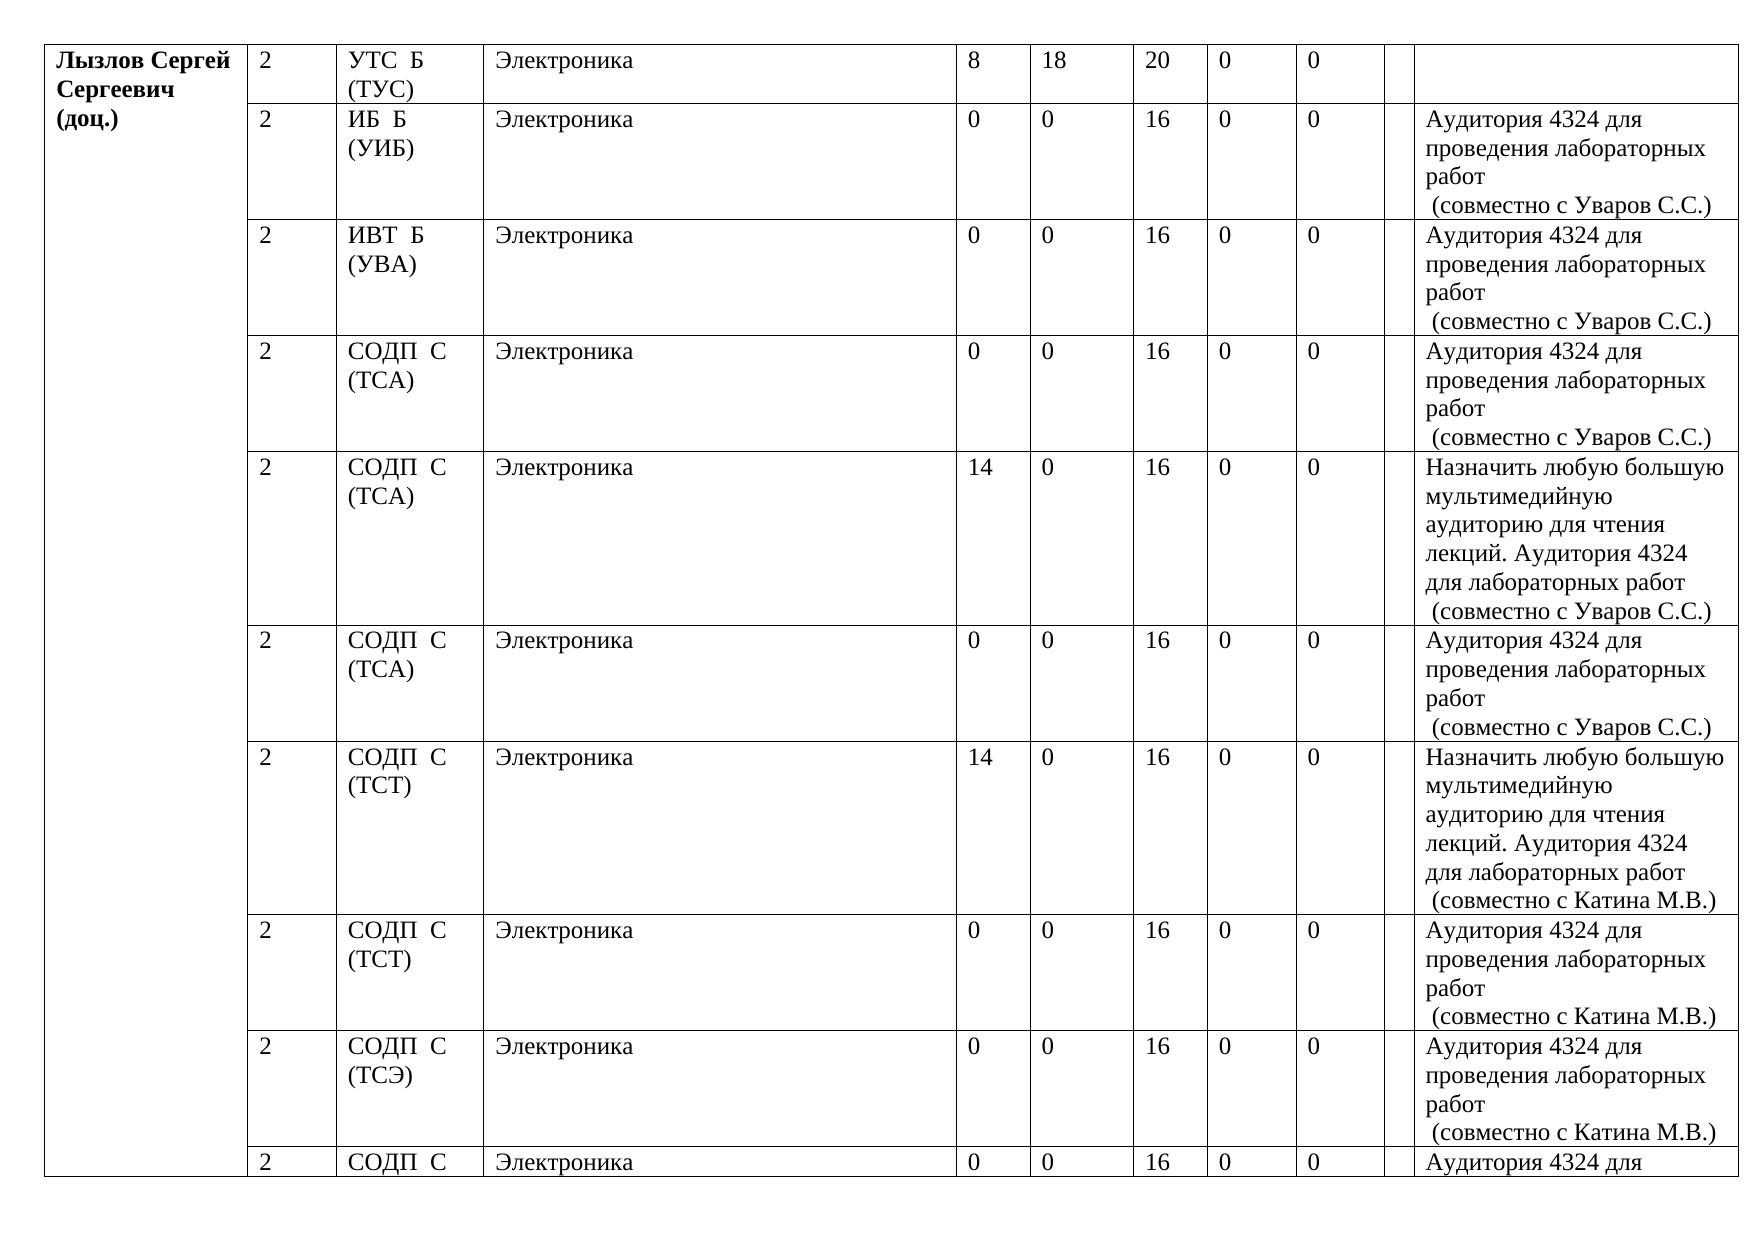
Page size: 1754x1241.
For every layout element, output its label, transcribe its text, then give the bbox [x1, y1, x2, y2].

table_cell 0 [1208, 452, 1296, 624]
table_cell [1385, 104, 1414, 219]
table_cell 0 [1297, 1031, 1384, 1146]
table_cell Аудитория 4324 для проведения лабораторных работ (совместно с Уваров С.С.) [1415, 220, 1738, 335]
table_cell 0 [1297, 915, 1384, 1030]
table_cell Аудитория 4324 для проведения лабораторных работ (совместно с Уваров С.С.) [1415, 626, 1738, 741]
table_header Лызлов Сергей Сергеевич (доц.) [45, 45, 247, 1176]
table_cell 0 [1031, 915, 1133, 1030]
table_cell 0 [957, 626, 1030, 741]
table_cell 14 [957, 742, 1030, 914]
table_cell ИБ Б (УИБ) [337, 104, 483, 219]
table_cell СОДП С (ТСА) [337, 626, 483, 741]
table_cell СОДП С (ТСЭ) [337, 1147, 483, 1176]
table_header 2 [248, 45, 336, 103]
table_cell 2 [248, 336, 336, 451]
table_cell Электроника [484, 220, 956, 335]
table_cell 0 [1031, 220, 1133, 335]
table_cell Электроника [484, 452, 956, 624]
table_cell 0 [957, 1147, 1030, 1176]
table_cell 16 [1134, 1031, 1207, 1146]
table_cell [1415, 915, 1738, 1030]
table_cell 0 [1208, 1031, 1296, 1146]
table_cell 0 [1208, 1147, 1296, 1176]
table_cell 0 [1297, 336, 1384, 451]
table_cell [1385, 742, 1414, 914]
table_cell 0 [1031, 626, 1133, 741]
table_cell 0 [1031, 1031, 1133, 1146]
table_cell 2 [248, 220, 336, 335]
table_cell [1385, 1147, 1414, 1176]
table_header 0 [1297, 45, 1384, 103]
table_cell 0 [957, 1031, 1030, 1146]
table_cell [1415, 1031, 1738, 1146]
table_cell 0 [1208, 336, 1296, 451]
table_cell СОДП С (ТСЭ) [337, 1031, 483, 1146]
table_header [1415, 45, 1738, 103]
table_cell 16 [1134, 626, 1207, 741]
table_cell [1385, 220, 1414, 335]
table_cell Электроника [484, 742, 956, 914]
table_cell 2 [248, 742, 336, 914]
table_cell 16 [1134, 1147, 1207, 1176]
table_cell 0 [957, 336, 1030, 451]
table_cell 2 [248, 1147, 336, 1176]
table_cell Электроника [484, 1147, 956, 1176]
table_cell 0 [1031, 104, 1133, 219]
table_cell 2 [248, 452, 336, 624]
table_cell 0 [1297, 452, 1384, 624]
table_cell СОДП С (ТСТ) [337, 742, 483, 914]
table_cell Электроника [484, 104, 956, 219]
table_cell 0 [1031, 742, 1133, 914]
table_cell 2 [248, 104, 336, 219]
table_cell 0 [957, 104, 1030, 219]
table_cell 0 [1297, 742, 1384, 914]
table_cell 0 [1297, 1147, 1384, 1176]
table_cell 0 [957, 220, 1030, 335]
table_header 0 [1208, 45, 1296, 103]
table_cell 0 [1031, 452, 1133, 624]
table_cell 0 [1297, 220, 1384, 335]
table_cell 0 [1297, 104, 1384, 219]
table_cell Электроника [484, 336, 956, 451]
table_cell 0 [1208, 104, 1296, 219]
table_cell 16 [1134, 915, 1207, 1030]
table_cell 0 [1031, 336, 1133, 451]
table_cell [1385, 452, 1414, 624]
table_header 18 [1031, 45, 1133, 103]
table_cell Аудитория 4324 для проведения лабораторных работ (совместно с Уваров С.С.) [1415, 104, 1738, 219]
table_cell 16 [1134, 220, 1207, 335]
table_cell 0 [1208, 220, 1296, 335]
table_cell 2 [248, 1031, 336, 1146]
table_cell 0 [1297, 626, 1384, 741]
table_cell 0 [957, 915, 1030, 1030]
table_cell [1385, 626, 1414, 741]
table_cell 14 [957, 452, 1030, 624]
table_header 8 [957, 45, 1030, 103]
table_cell 0 [1208, 626, 1296, 741]
table_cell СОДП С (ТСТ) [337, 915, 483, 1030]
table_header 20 [1134, 45, 1207, 103]
table_cell [1385, 915, 1414, 1030]
table_cell Электроника [484, 1031, 956, 1146]
table_cell 16 [1134, 742, 1207, 914]
table_cell 0 [1208, 742, 1296, 914]
table_cell СОДП С (ТСА) [337, 336, 483, 451]
table_cell Аудитория 4324 для проведения лабораторных работ (совместно с Уваров С.С.) [1415, 336, 1738, 451]
table_cell 2 [248, 915, 336, 1030]
table_header УТС Б (ТУС) [337, 45, 483, 103]
table_cell Электроника [484, 915, 956, 1030]
table_cell 16 [1134, 336, 1207, 451]
table_cell [1385, 1031, 1414, 1146]
table_cell Назначить любую большую мультимедийную аудиторию для чтения лекций. Аудитория 4324 для лабораторных работ (совместно с Уваров С.С.) [1415, 452, 1738, 624]
table_cell 0 [1208, 915, 1296, 1030]
table_cell 2 [248, 626, 336, 741]
table_cell ИВТ Б (УВА) [337, 220, 483, 335]
table_cell Назначить любую большую мультимедийную аудиторию для чтения лекций. Аудитория 4324 для лабораторных работ (совместно с Катина М.В.) [1415, 742, 1738, 914]
table_cell 16 [1134, 452, 1207, 624]
table_cell Электроника [484, 626, 956, 741]
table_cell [1415, 1147, 1738, 1176]
table_cell СОДП С (ТСА) [337, 452, 483, 624]
table_cell [1385, 336, 1414, 451]
table_header [1385, 45, 1414, 103]
table_cell 16 [1134, 104, 1207, 219]
table_header Электроника [484, 45, 956, 103]
table_cell 0 [1031, 1147, 1133, 1176]
